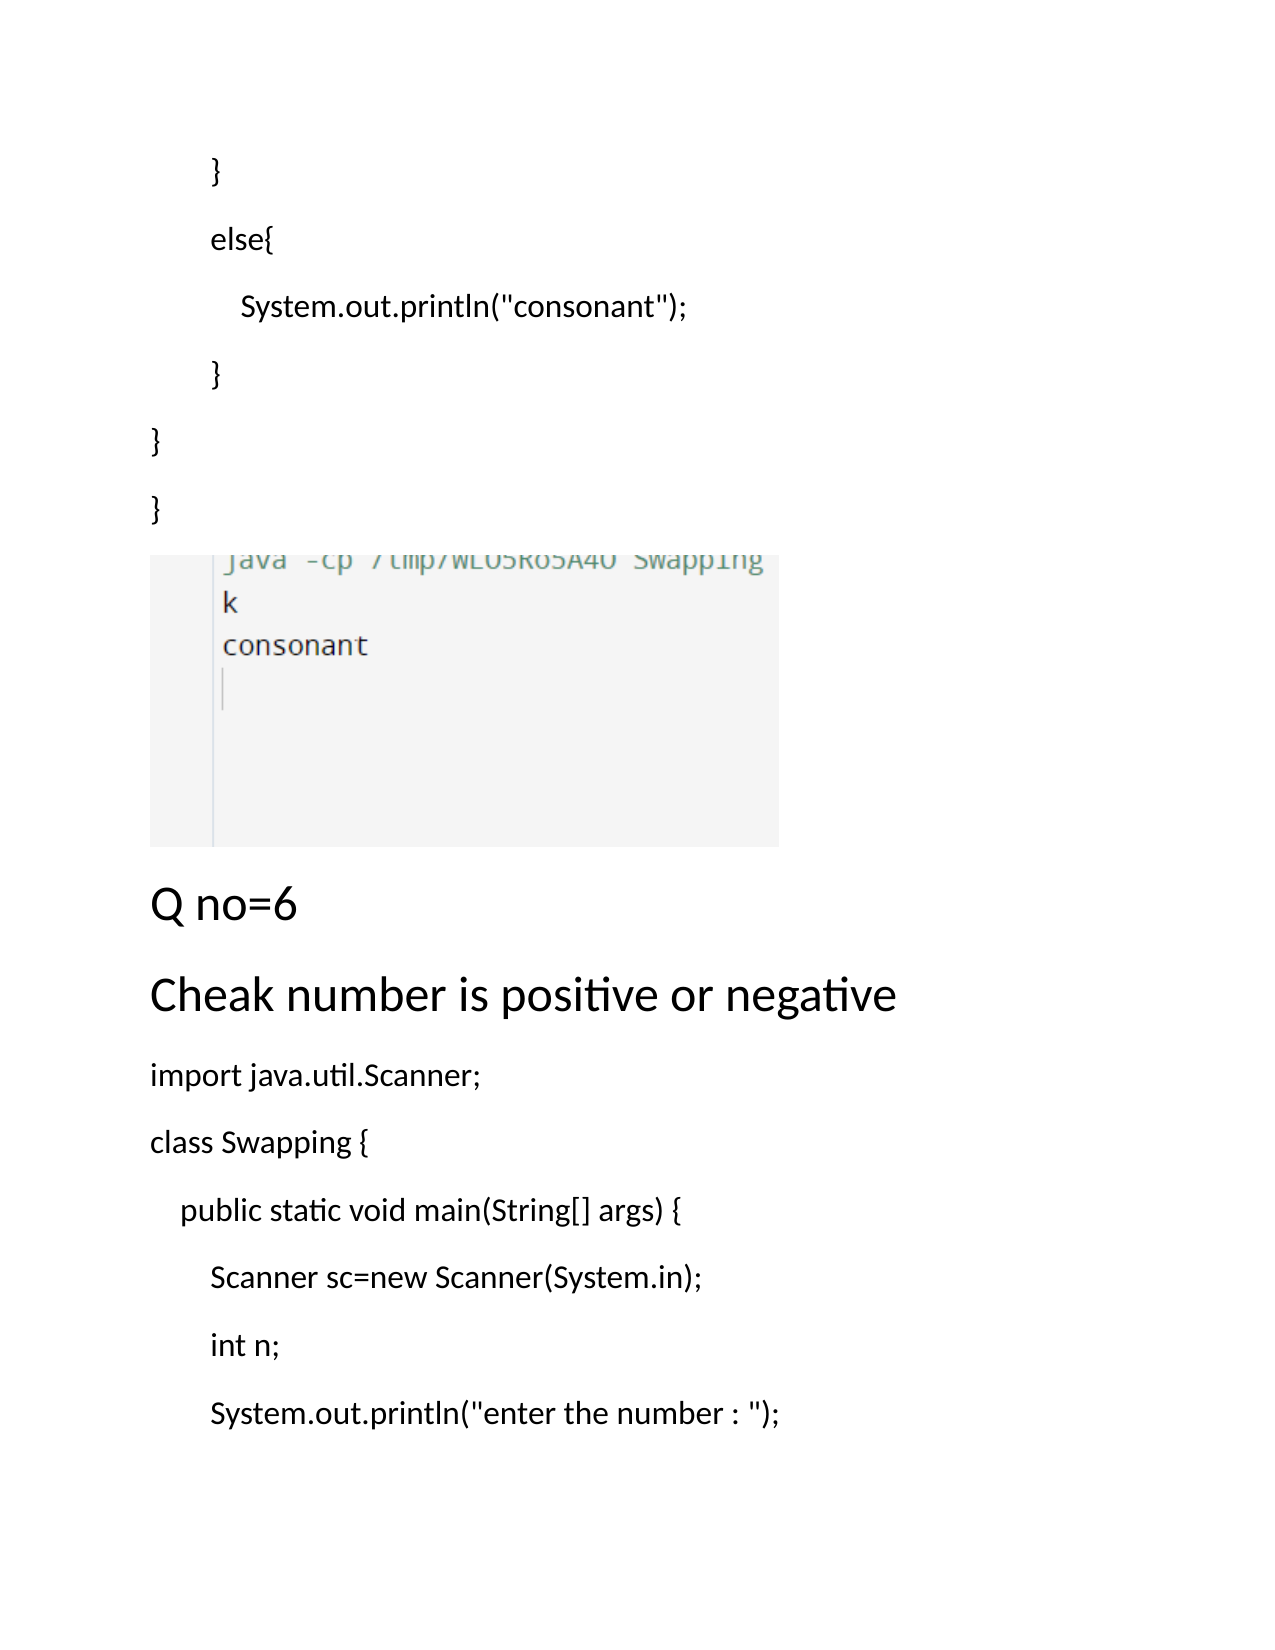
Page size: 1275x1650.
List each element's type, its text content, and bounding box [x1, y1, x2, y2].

text import java.util.Scanner; [150, 1054, 1125, 1094]
text System.out.println("enter the number : "); [150, 1392, 1125, 1432]
text public static void main(String[] args) { [150, 1189, 1125, 1230]
text } [150, 420, 1125, 461]
text else{ [150, 218, 1125, 258]
text System.out.println("consonant"); [150, 285, 1125, 326]
text } [150, 488, 1125, 529]
text } [150, 150, 1125, 191]
text Q no=6 [150, 872, 1125, 933]
text } [150, 353, 1125, 393]
text Cheak number is positive or negative [150, 963, 1125, 1024]
picture [150, 555, 779, 847]
text Scanner sc=new Scanner(System.in); [150, 1257, 1125, 1297]
text int n; [150, 1324, 1125, 1365]
text class Swapping { [150, 1121, 1125, 1162]
